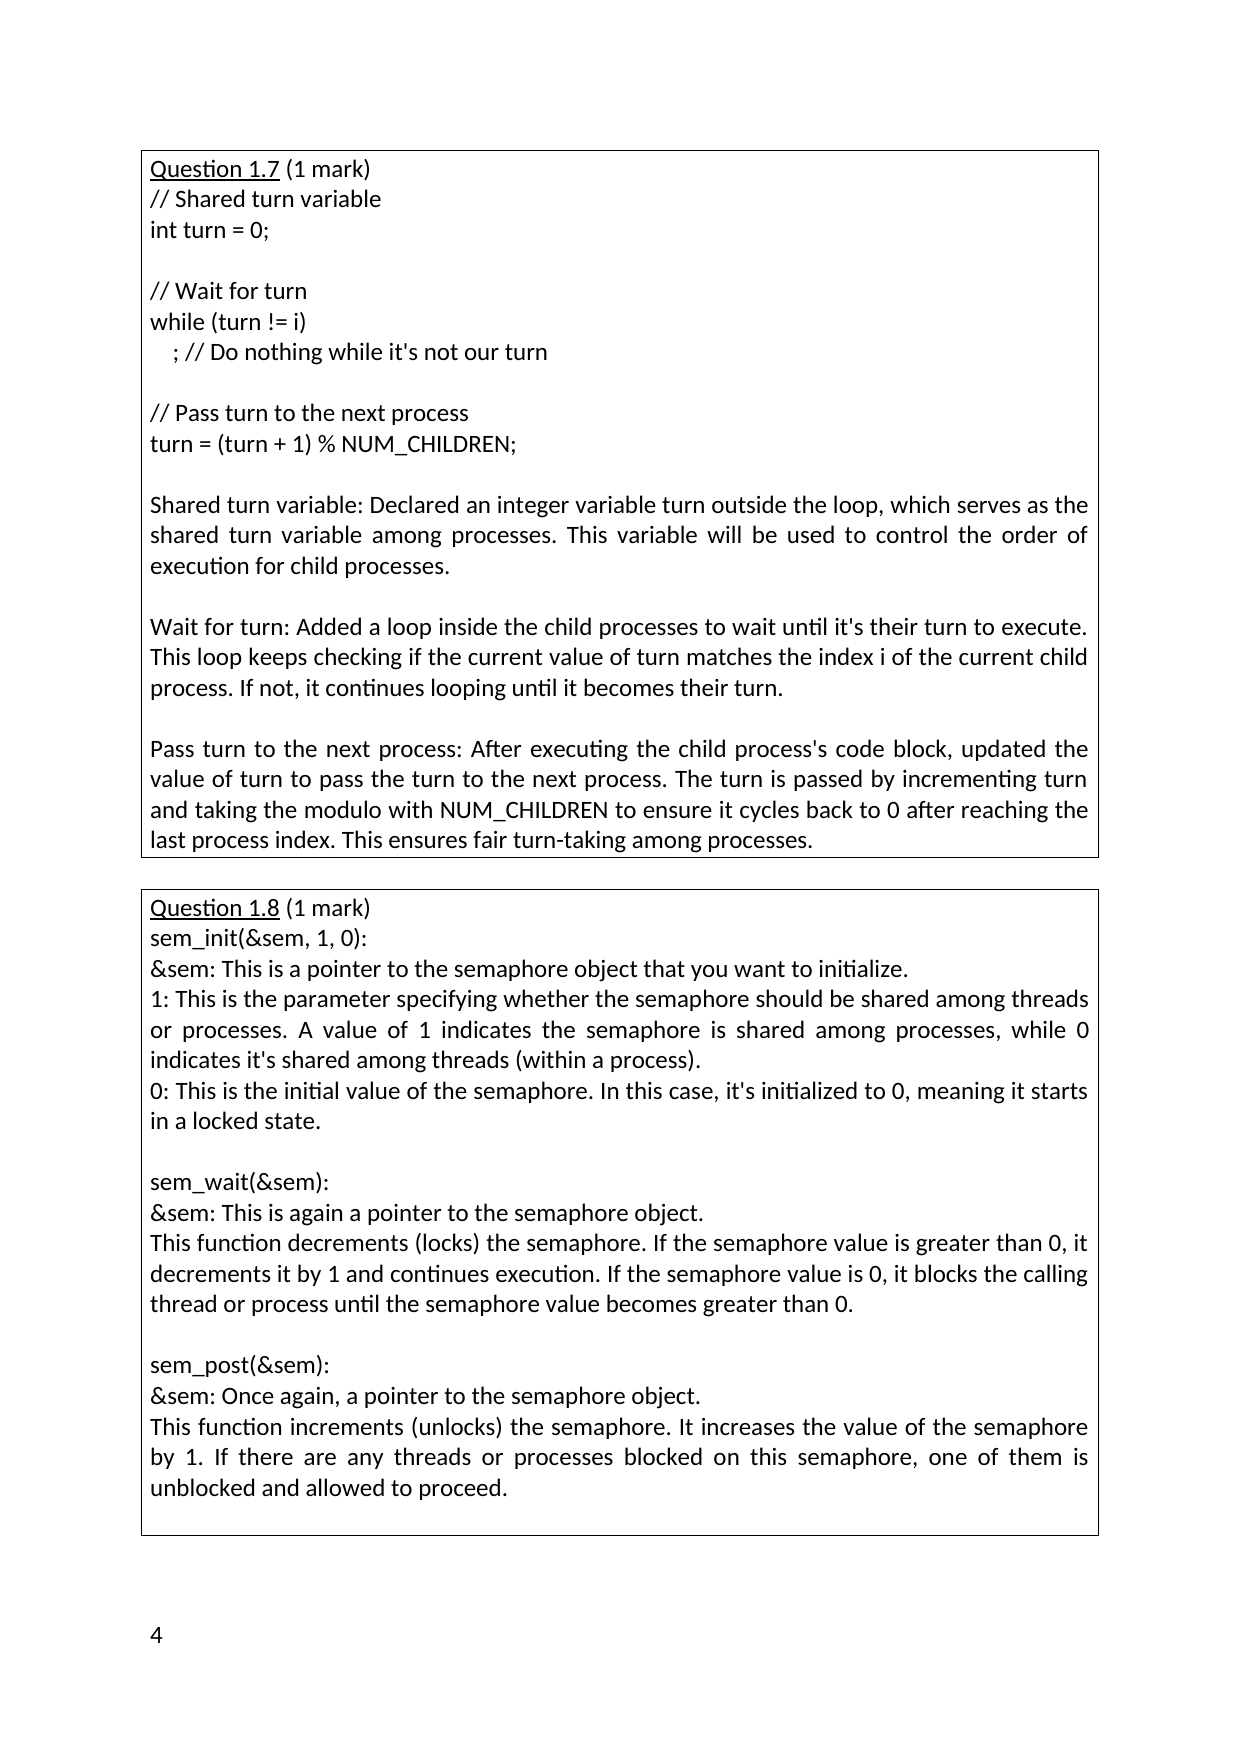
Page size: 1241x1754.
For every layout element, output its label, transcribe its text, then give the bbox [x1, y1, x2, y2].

text // Wait for turn [150, 275, 1090, 306]
text &sem: This is again a pointer to the semaphore object. [150, 1197, 1090, 1228]
text &sem: Once again, a pointer to the semaphore object. [150, 1380, 1090, 1411]
text 0: This is the initial value of the semaphore. In this case, it's initialized to 0, meaning it starts in a locked state. [150, 1075, 1090, 1136]
text This function increments (unlocks) the semaphore. It increases the value of the semaphore by 1. If there are any threads or processes blocked on this semaphore, one of them is unblocked and allowed to proceed. [150, 1411, 1090, 1502]
text // Pass turn to the next process [150, 397, 1090, 428]
text Wait for turn: Added a loop inside the child processes to wait until it's their turn to execute. This loop keeps checking if the current value of turn matches the index i of the current child process. If not, it continues looping until it becomes their turn. [150, 611, 1090, 702]
text This function decrements (locks) the semaphore. If the semaphore value is greater than 0, it decrements it by 1 and continues execution. If the semaphore value is 0, it blocks the calling thread or process until the semaphore value becomes greater than 0. [150, 1228, 1090, 1319]
text 1: This is the parameter specifying whether the semaphore should be shared among threads or processes. A value of 1 indicates the semaphore is shared among processes, while 0 indicates it's shared among threads (within a process). [150, 983, 1090, 1075]
text sem_wait(&sem): [150, 1167, 1090, 1197]
text sem_post(&sem): [150, 1350, 1090, 1380]
text while (turn != i) [150, 306, 1090, 336]
text turn = (turn + 1) % NUM_CHILDREN; [150, 428, 1090, 458]
text int turn = 0; [150, 214, 1090, 245]
text sem_init(&sem, 1, 0): [150, 922, 1090, 953]
text ; // Do nothing while it's not our turn [150, 336, 1090, 367]
text &sem: This is a pointer to the semaphore object that you want to initialize. [150, 953, 1090, 983]
text Shared turn variable: Declared an integer variable turn outside the loop, which serves as the shared turn variable among processes. This variable will be used to control the order of execution for child processes. [150, 489, 1090, 580]
text Question 1.7 (1 mark) [142, 151, 1098, 184]
text Question 1.8 (1 mark) [142, 890, 1098, 922]
text // Shared turn variable [150, 184, 1090, 214]
text Pass turn to the next process: After executing the child process's code block, updated the value of turn to pass the turn to the next process. The turn is passed by incrementing turn and taking the modulo with NUM_CHILDREN to ensure it cycles back to 0 after reaching the last process index. This ensures fair turn-taking among processes. [142, 730, 1098, 857]
